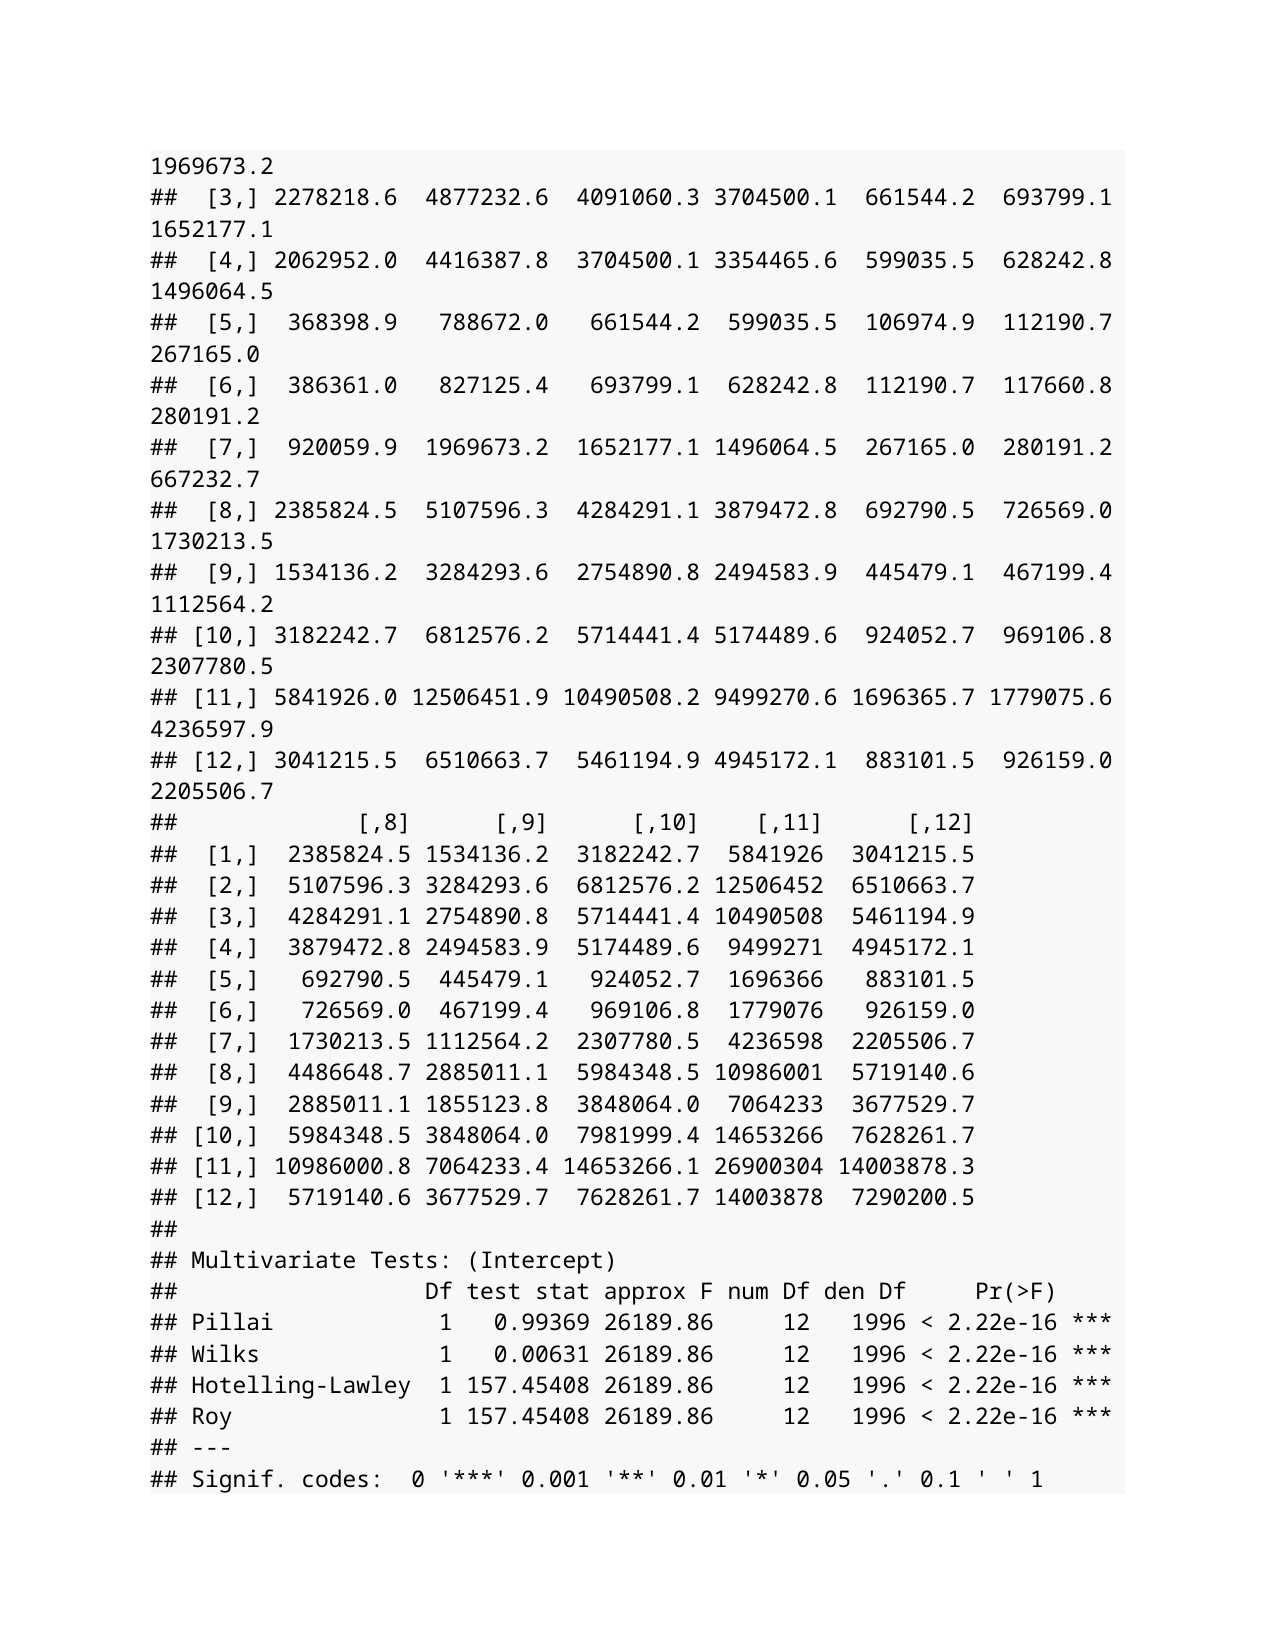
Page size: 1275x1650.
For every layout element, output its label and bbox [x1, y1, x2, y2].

text [150, 150, 1125, 1494]
